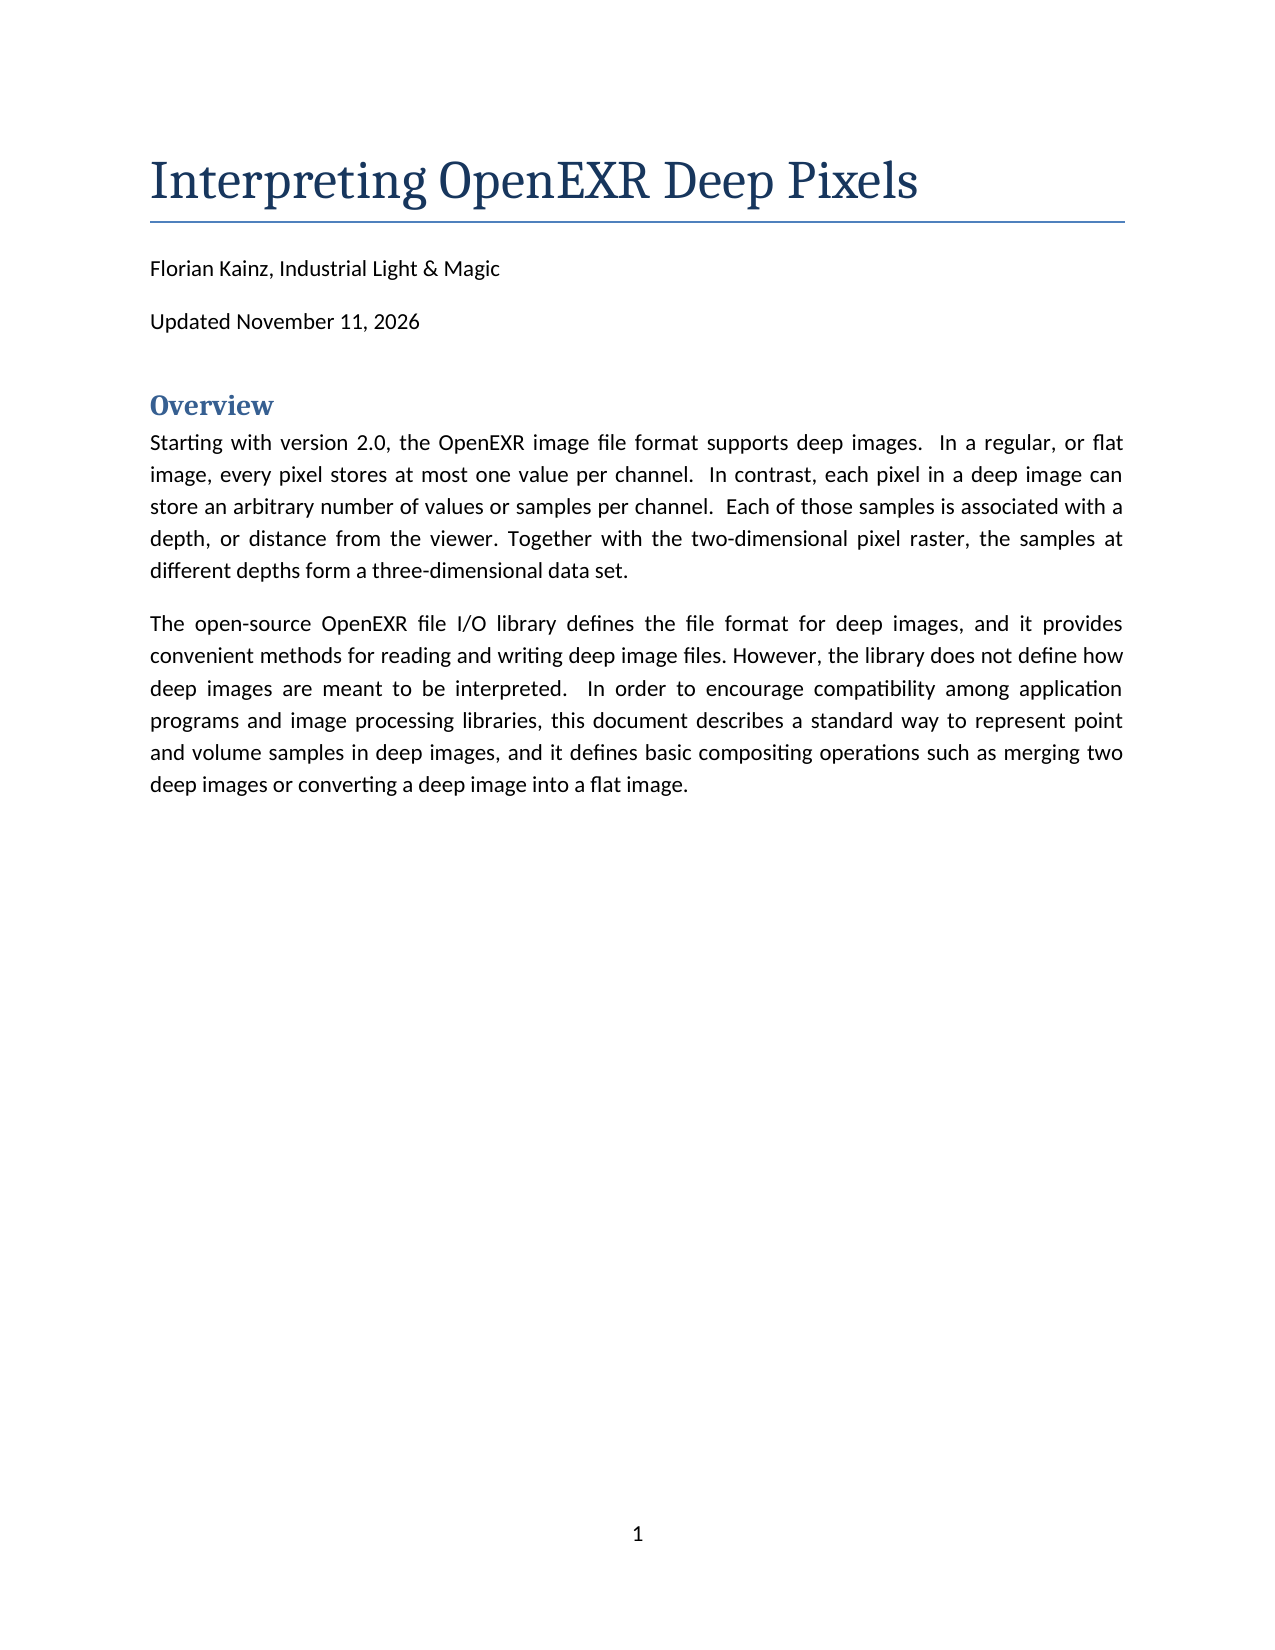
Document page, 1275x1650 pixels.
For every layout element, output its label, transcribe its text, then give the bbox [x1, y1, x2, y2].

text Florian Kainz, Industrial Light & Magic [150, 254, 1125, 282]
subtitle Overview [150, 389, 1125, 423]
text Updated [150, 307, 1125, 335]
text Starting with version 2.0, the OpenEXR image file format supports deep images. In a regular, or flat image, every pixel stores at most one value per channel. In contrast, each pixel in a deep image can store an arbitrary number of values or samples per channel. Each of those samples is associated with a depth, or distance from the viewer. Together with the two-dimensional pixel raster, the samples at different depths form a three-dimensional data set. [150, 428, 1125, 584]
text The open-source OpenEXR file I/O library defines the file format for deep images, and it provides convenient methods for reading and writing deep image files. However, the library does not define how deep images are meant to be interpreted. In order to encourage compatibility among application programs and image processing libraries, this document describes a standard way to represent point and volume samples in deep images, and it defines basic compositing operations such as merging two deep images or converting a deep image into a flat image. [150, 609, 1125, 798]
title Interpreting OpenEXR Deep Pixels [150, 150, 1125, 221]
